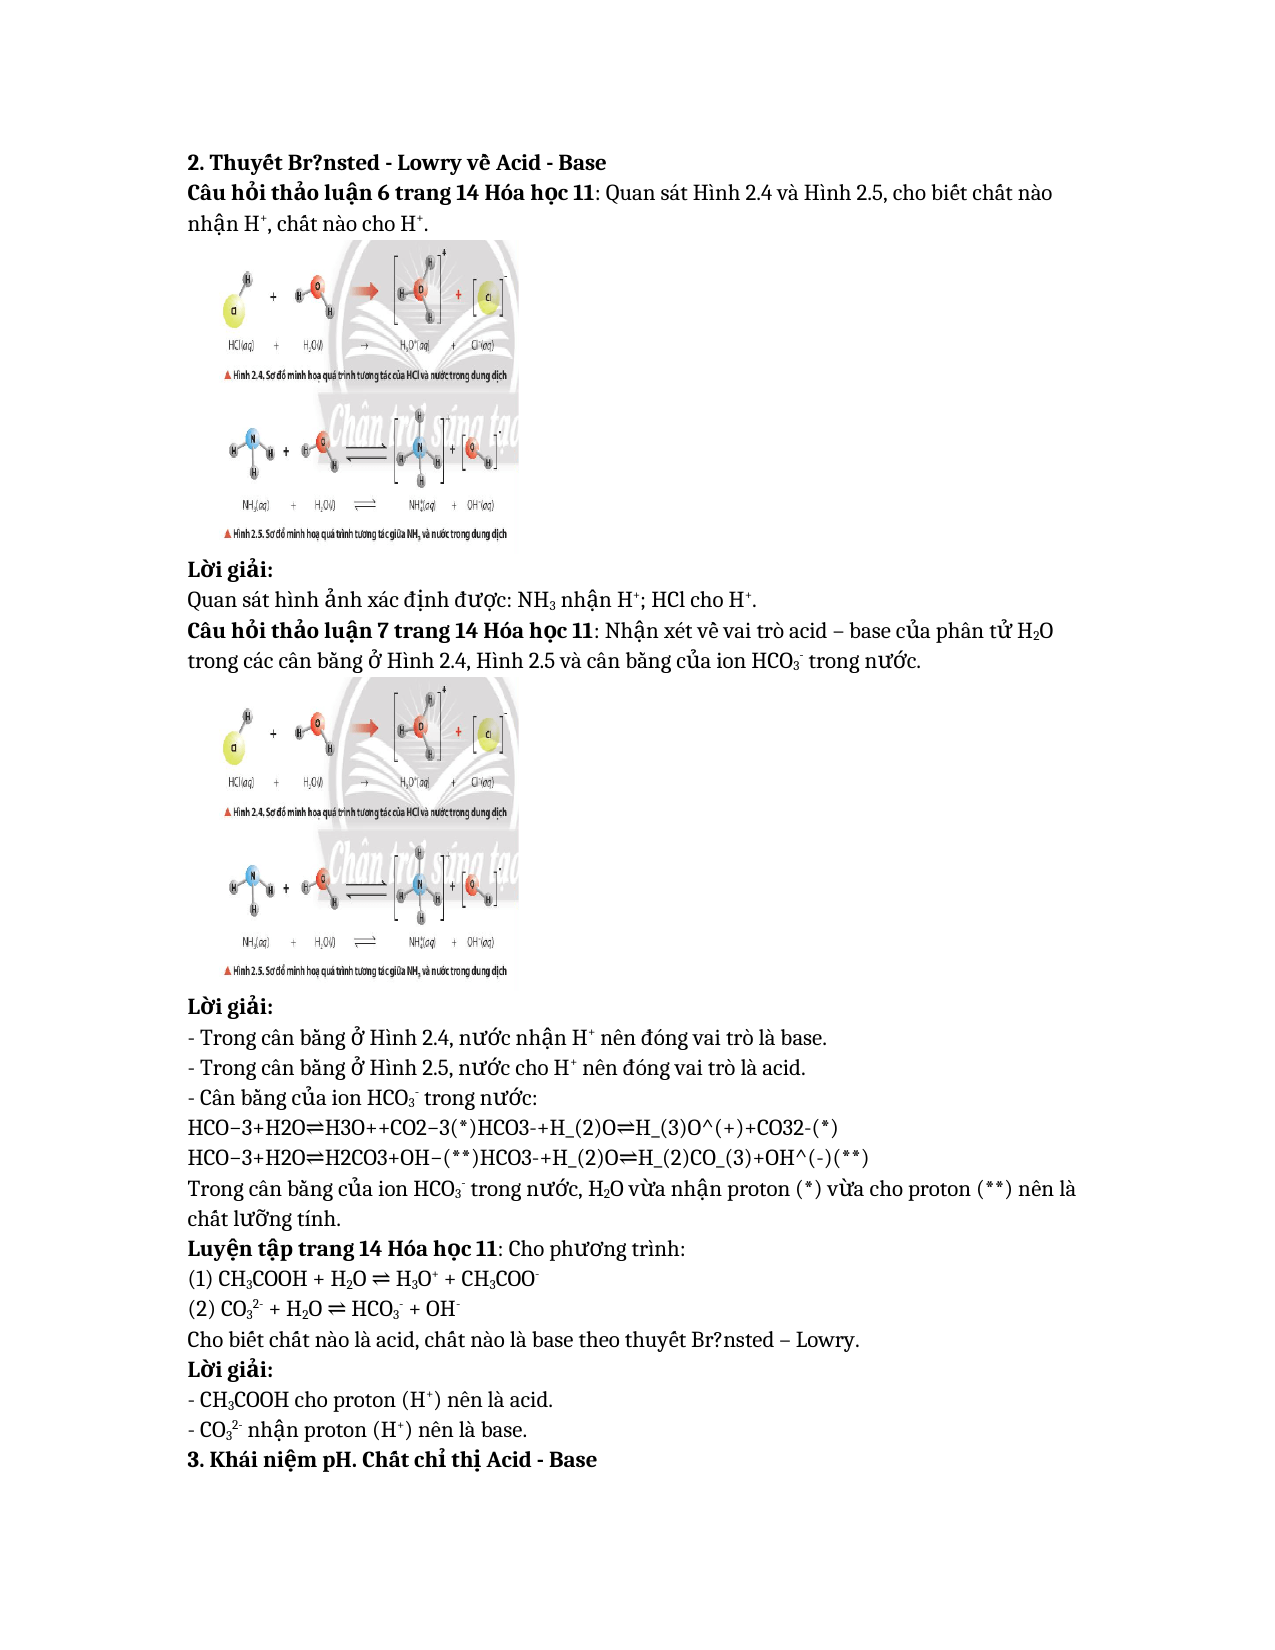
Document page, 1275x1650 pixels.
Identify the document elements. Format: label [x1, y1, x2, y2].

picture [206, 240, 519, 554]
picture [206, 677, 519, 991]
text [187, 150, 1087, 1474]
